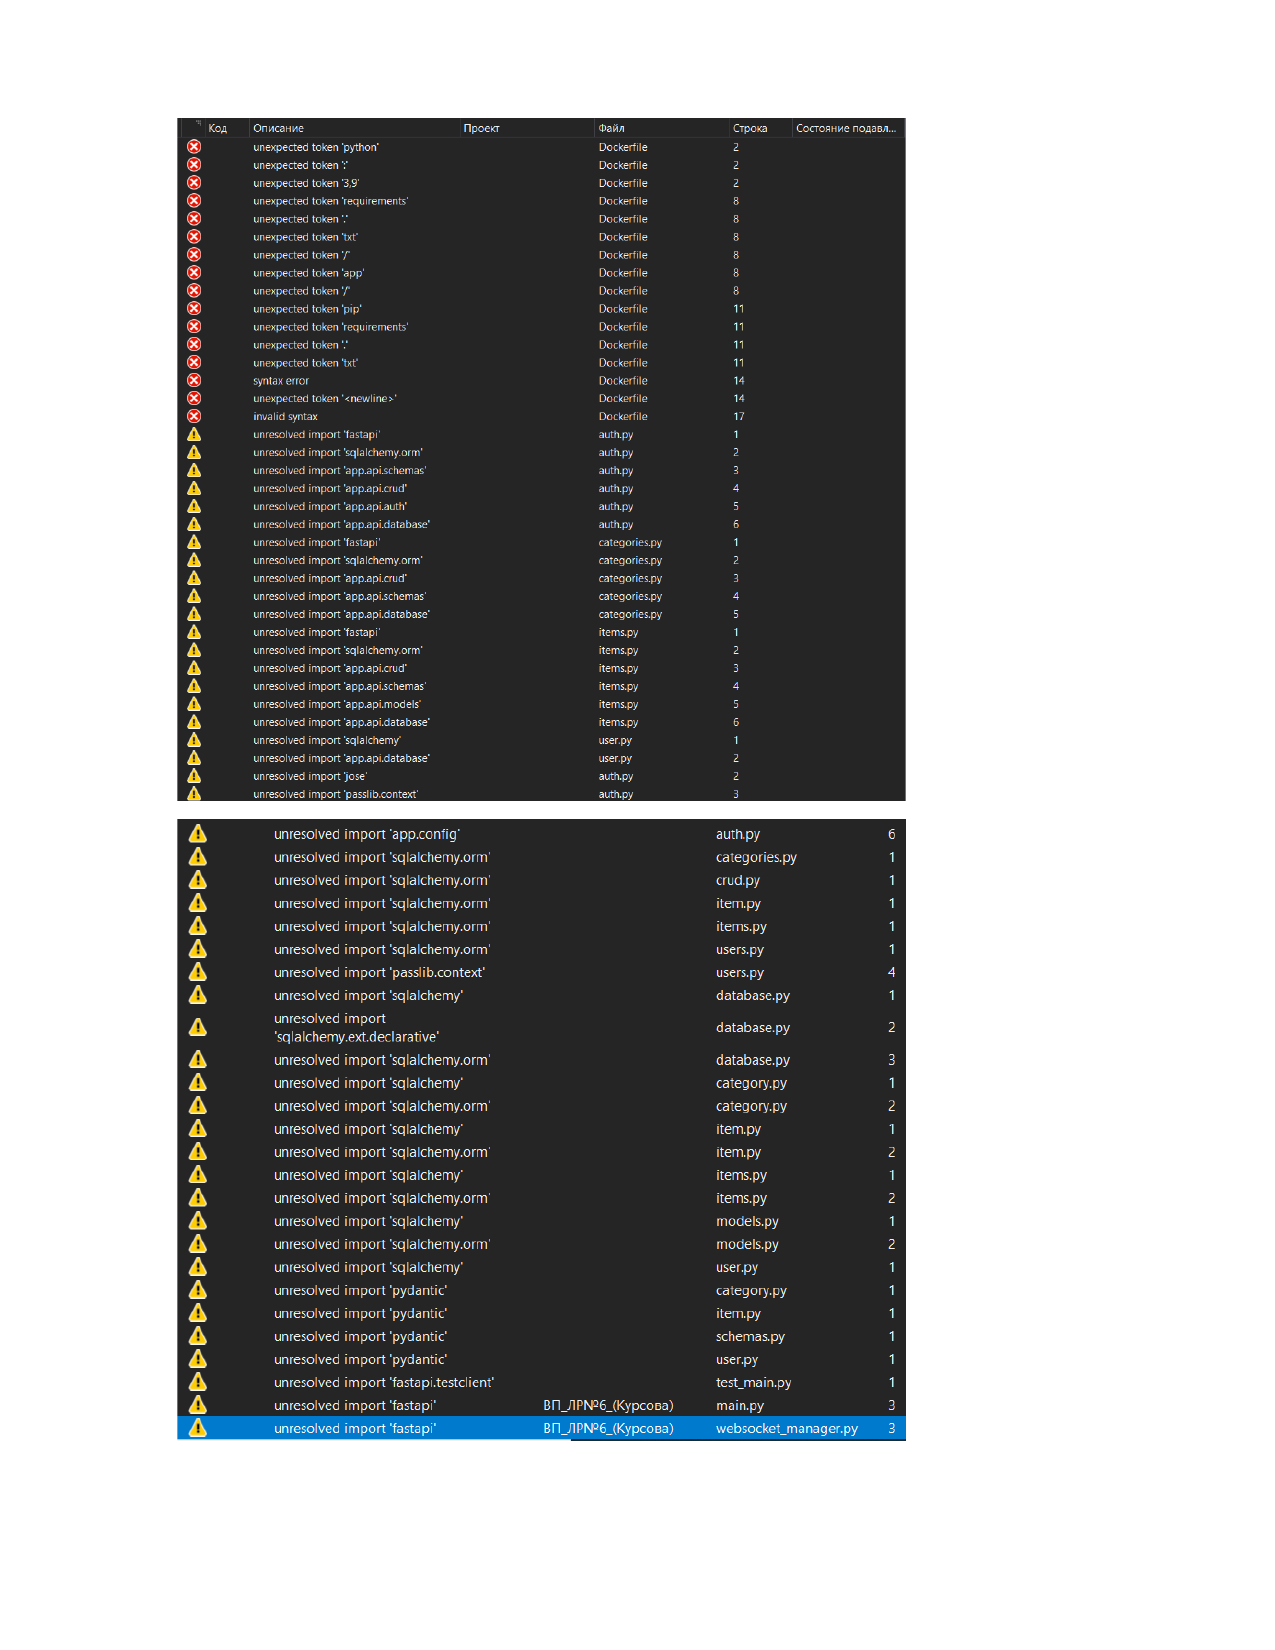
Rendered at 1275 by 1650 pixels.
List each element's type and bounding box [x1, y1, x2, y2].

picture [177, 118, 906, 801]
picture [177, 819, 906, 1441]
